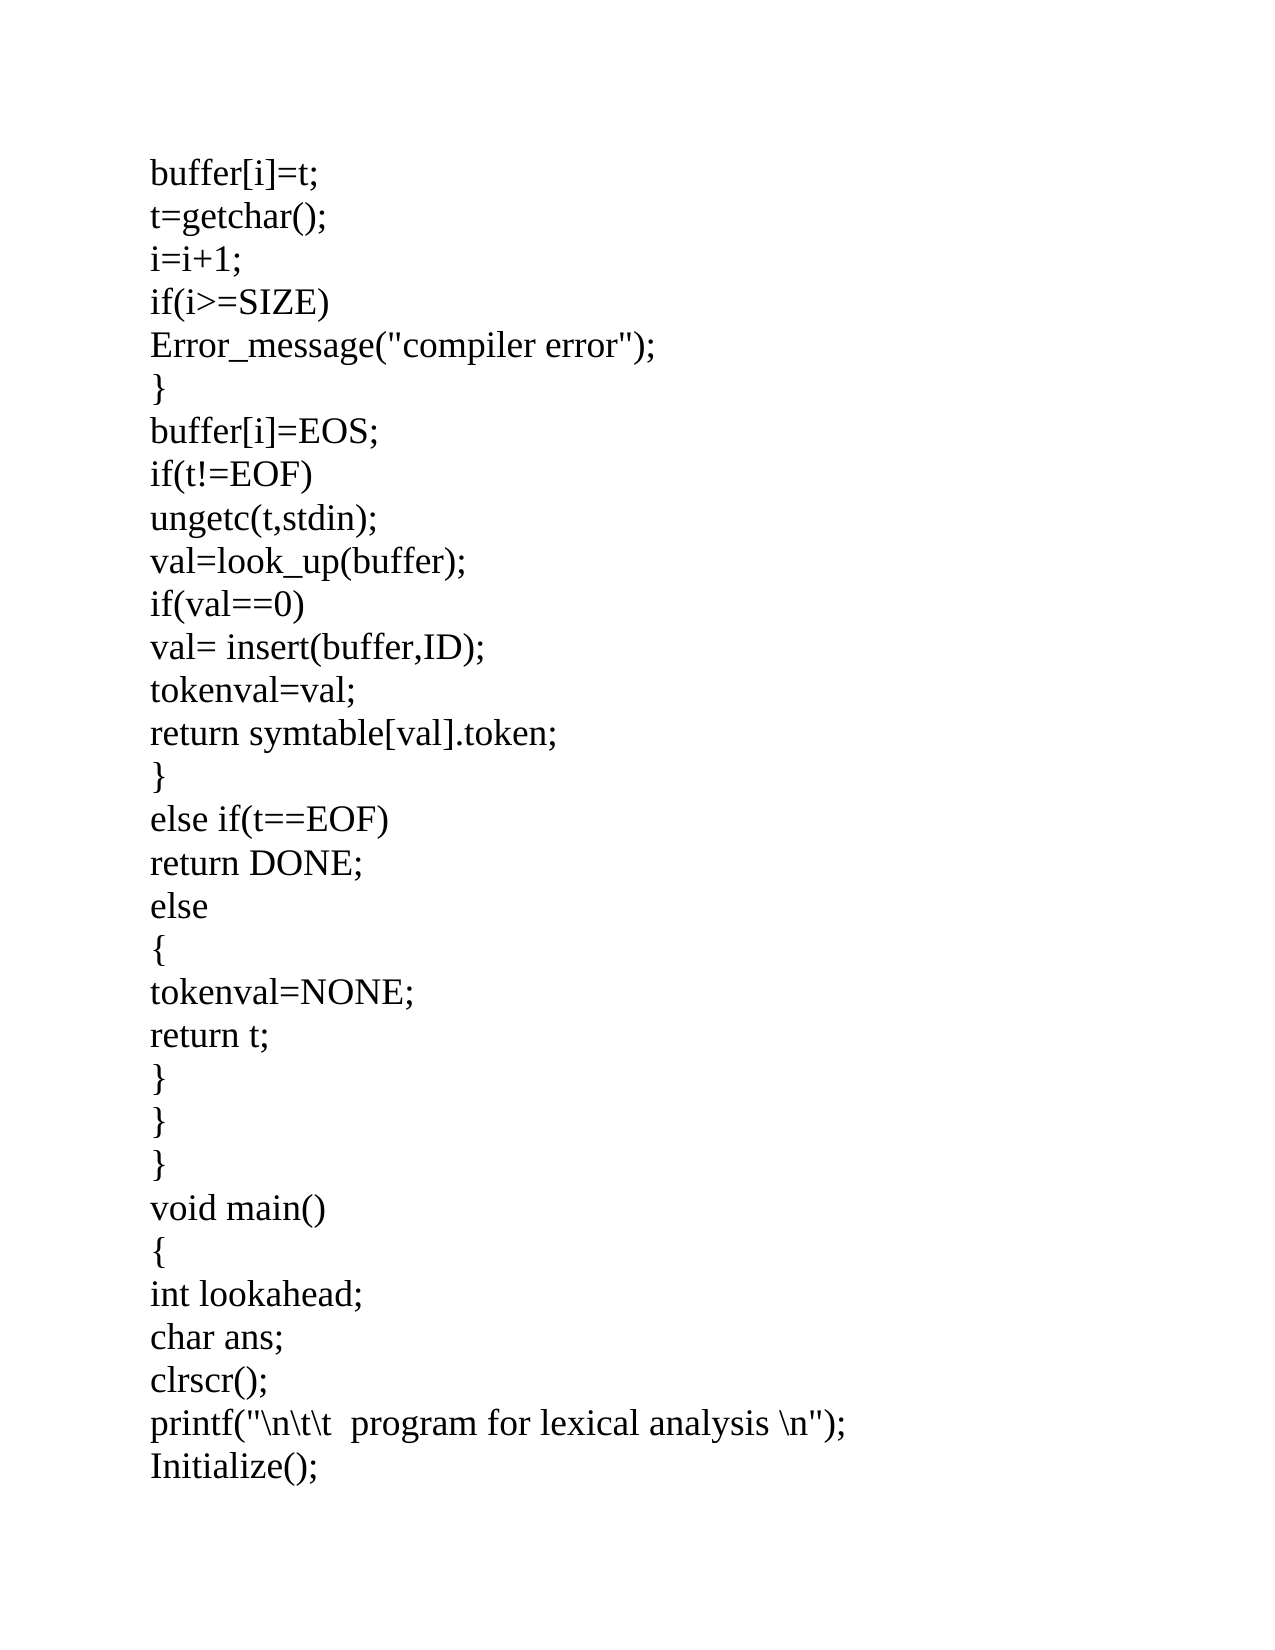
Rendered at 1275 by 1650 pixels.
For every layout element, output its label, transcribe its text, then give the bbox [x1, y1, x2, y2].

text if(val==0) [150, 581, 1125, 624]
text char ans; [150, 1314, 1125, 1357]
text void main() [150, 1185, 1125, 1228]
text tokenval=val; [150, 667, 1125, 711]
text t=getchar(); [150, 193, 1125, 236]
text Error_message("compiler error"); [150, 322, 1125, 366]
text val=look_up(buffer); [150, 538, 1125, 581]
text return DONE; [150, 840, 1125, 883]
text tokenval=NONE; [150, 969, 1125, 1012]
text Initialize(); [150, 1444, 1125, 1487]
text if(i>=SIZE) [150, 279, 1125, 322]
text ungetc(t,stdin); [150, 495, 1125, 538]
text } [150, 1099, 1125, 1142]
text i=i+1; [150, 236, 1125, 279]
text if(t!=EOF) [150, 452, 1125, 495]
text { [150, 926, 1125, 969]
text return t; [150, 1012, 1125, 1056]
text } [150, 754, 1125, 797]
text clrscr(); [150, 1357, 1125, 1401]
text return symtable[val].token; [150, 711, 1125, 754]
text else [150, 883, 1125, 926]
text buffer[i]=t; [150, 150, 1125, 193]
text } [150, 366, 1125, 409]
text buffer[i]=EOS; [150, 409, 1125, 452]
text int lookahead; [150, 1271, 1125, 1314]
text val= insert(buffer,ID); [150, 624, 1125, 667]
text printf("\n\t\t program for lexical analysis \n"); [150, 1401, 1125, 1444]
text } [150, 1056, 1125, 1099]
text else if(t==EOF) [150, 797, 1125, 840]
text } [150, 1142, 1125, 1185]
text { [150, 1228, 1125, 1271]
